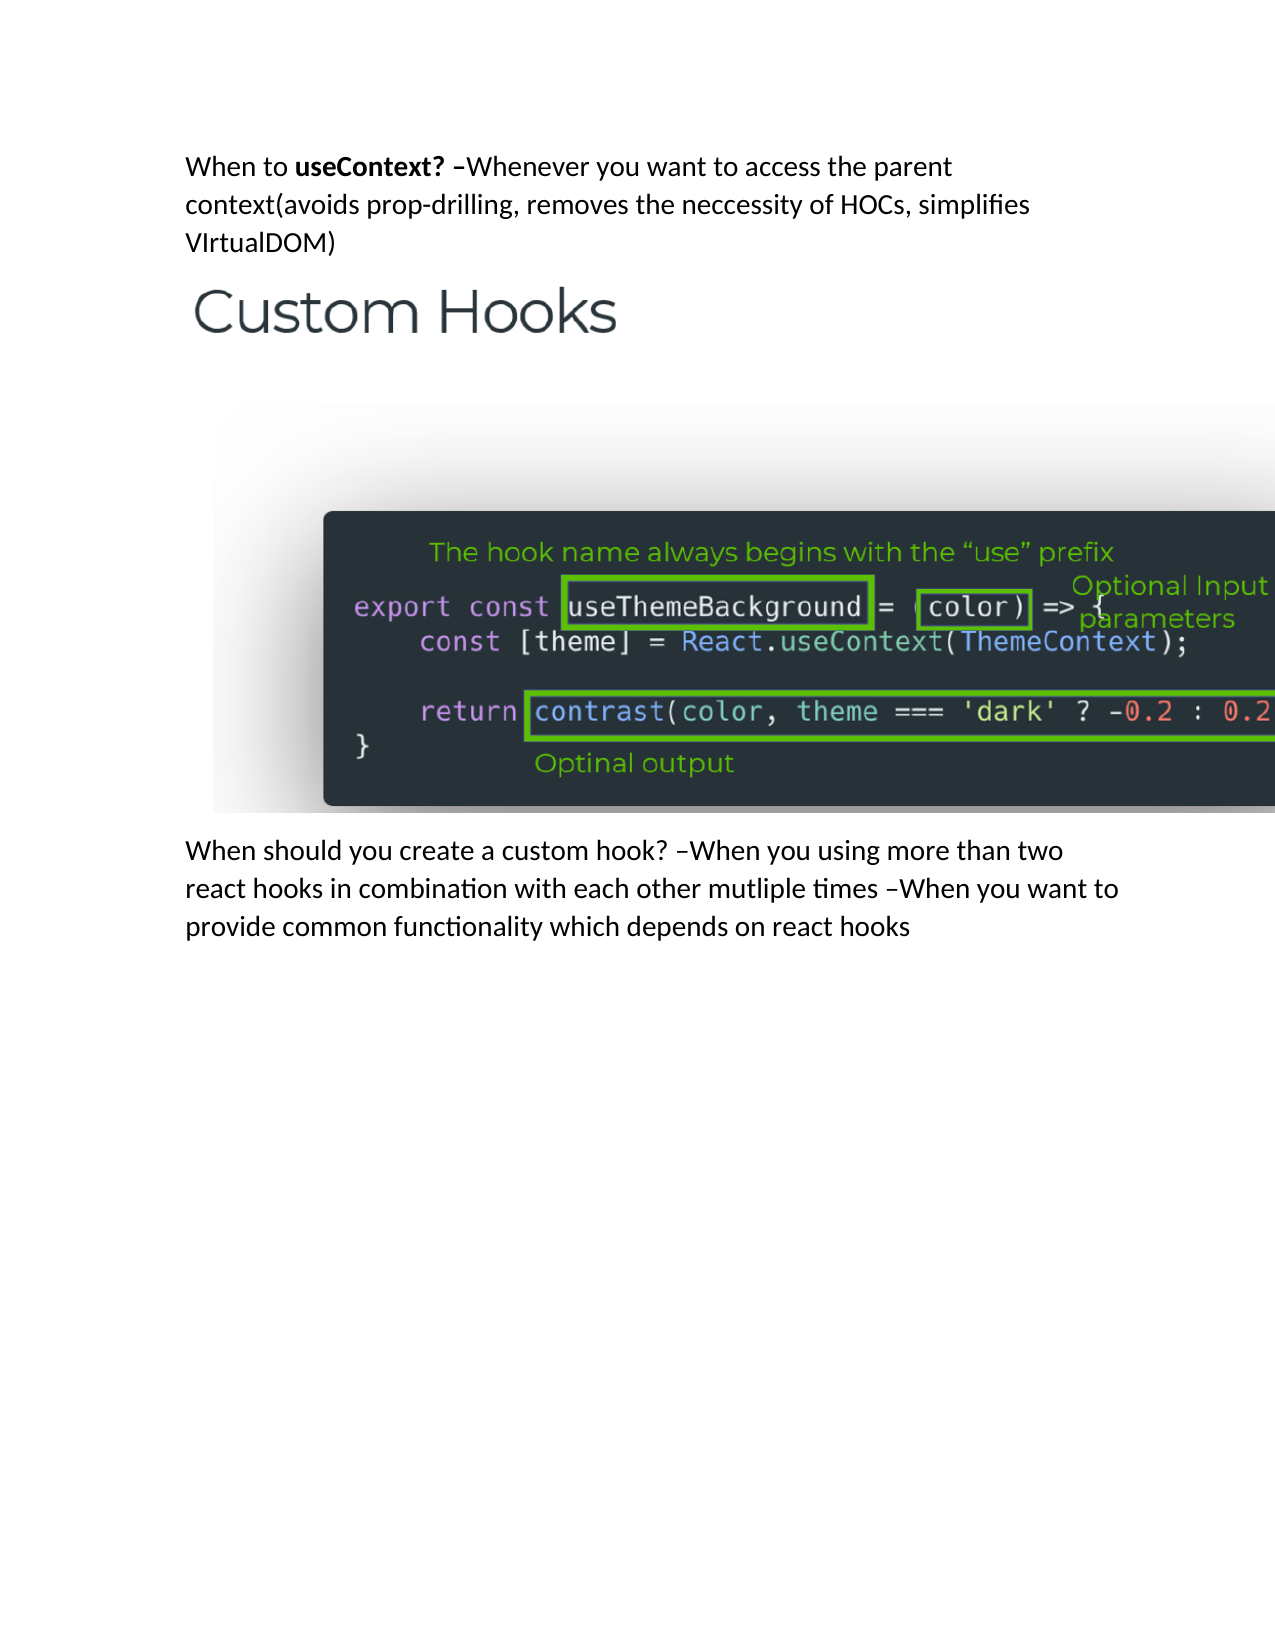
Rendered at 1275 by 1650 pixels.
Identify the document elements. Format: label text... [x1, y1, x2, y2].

text When to useContext? –Whenever you want to access the parent context(avoids prop-drilling, removes the neccessity of HOCs, simplifies VIrtualDOM) [185, 148, 1127, 260]
picture [185, 279, 1275, 813]
text When should you create a custom hook? –When you using more than two react hooks in combination with each other mutliple times –When you want to provide common functionality which depends on react hooks [185, 832, 1127, 944]
